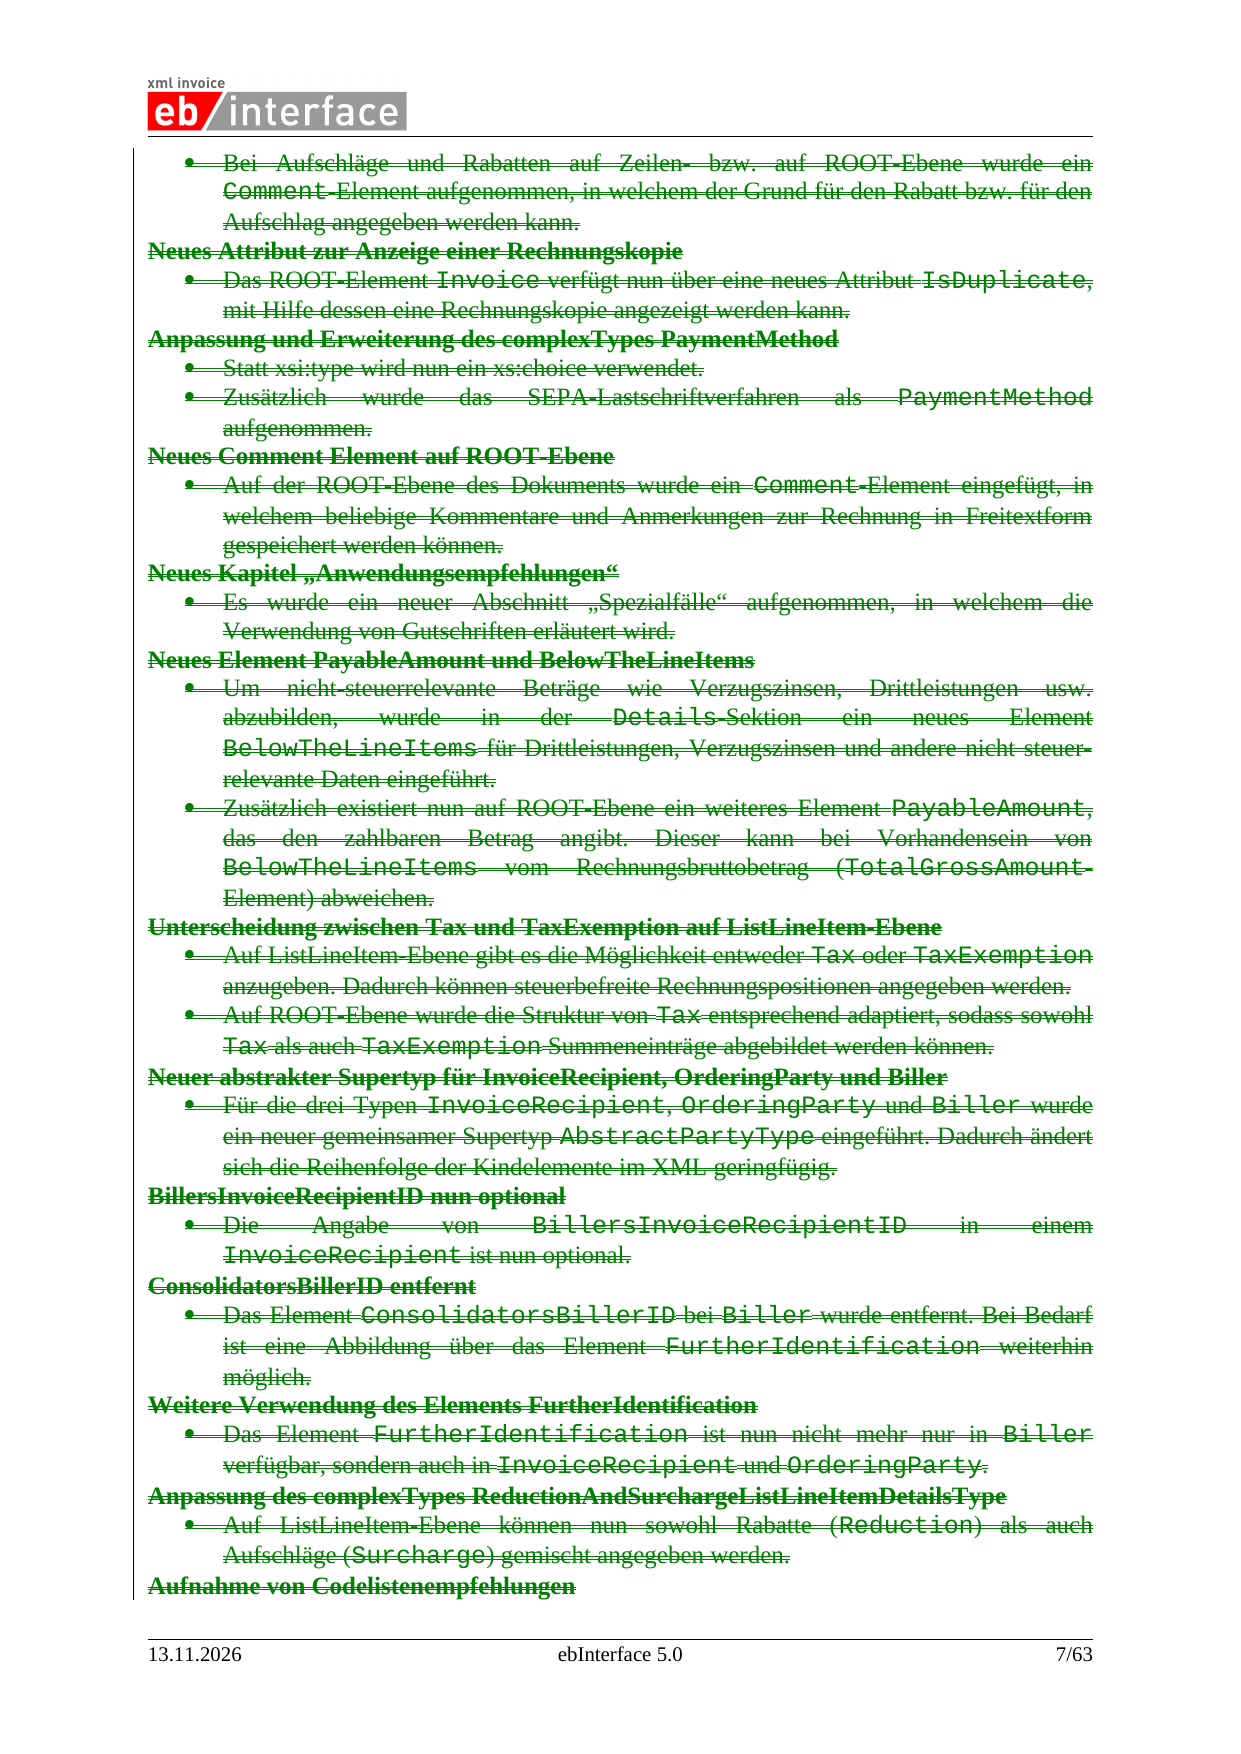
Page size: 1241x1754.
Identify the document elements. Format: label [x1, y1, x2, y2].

picture [147, 73, 407, 134]
